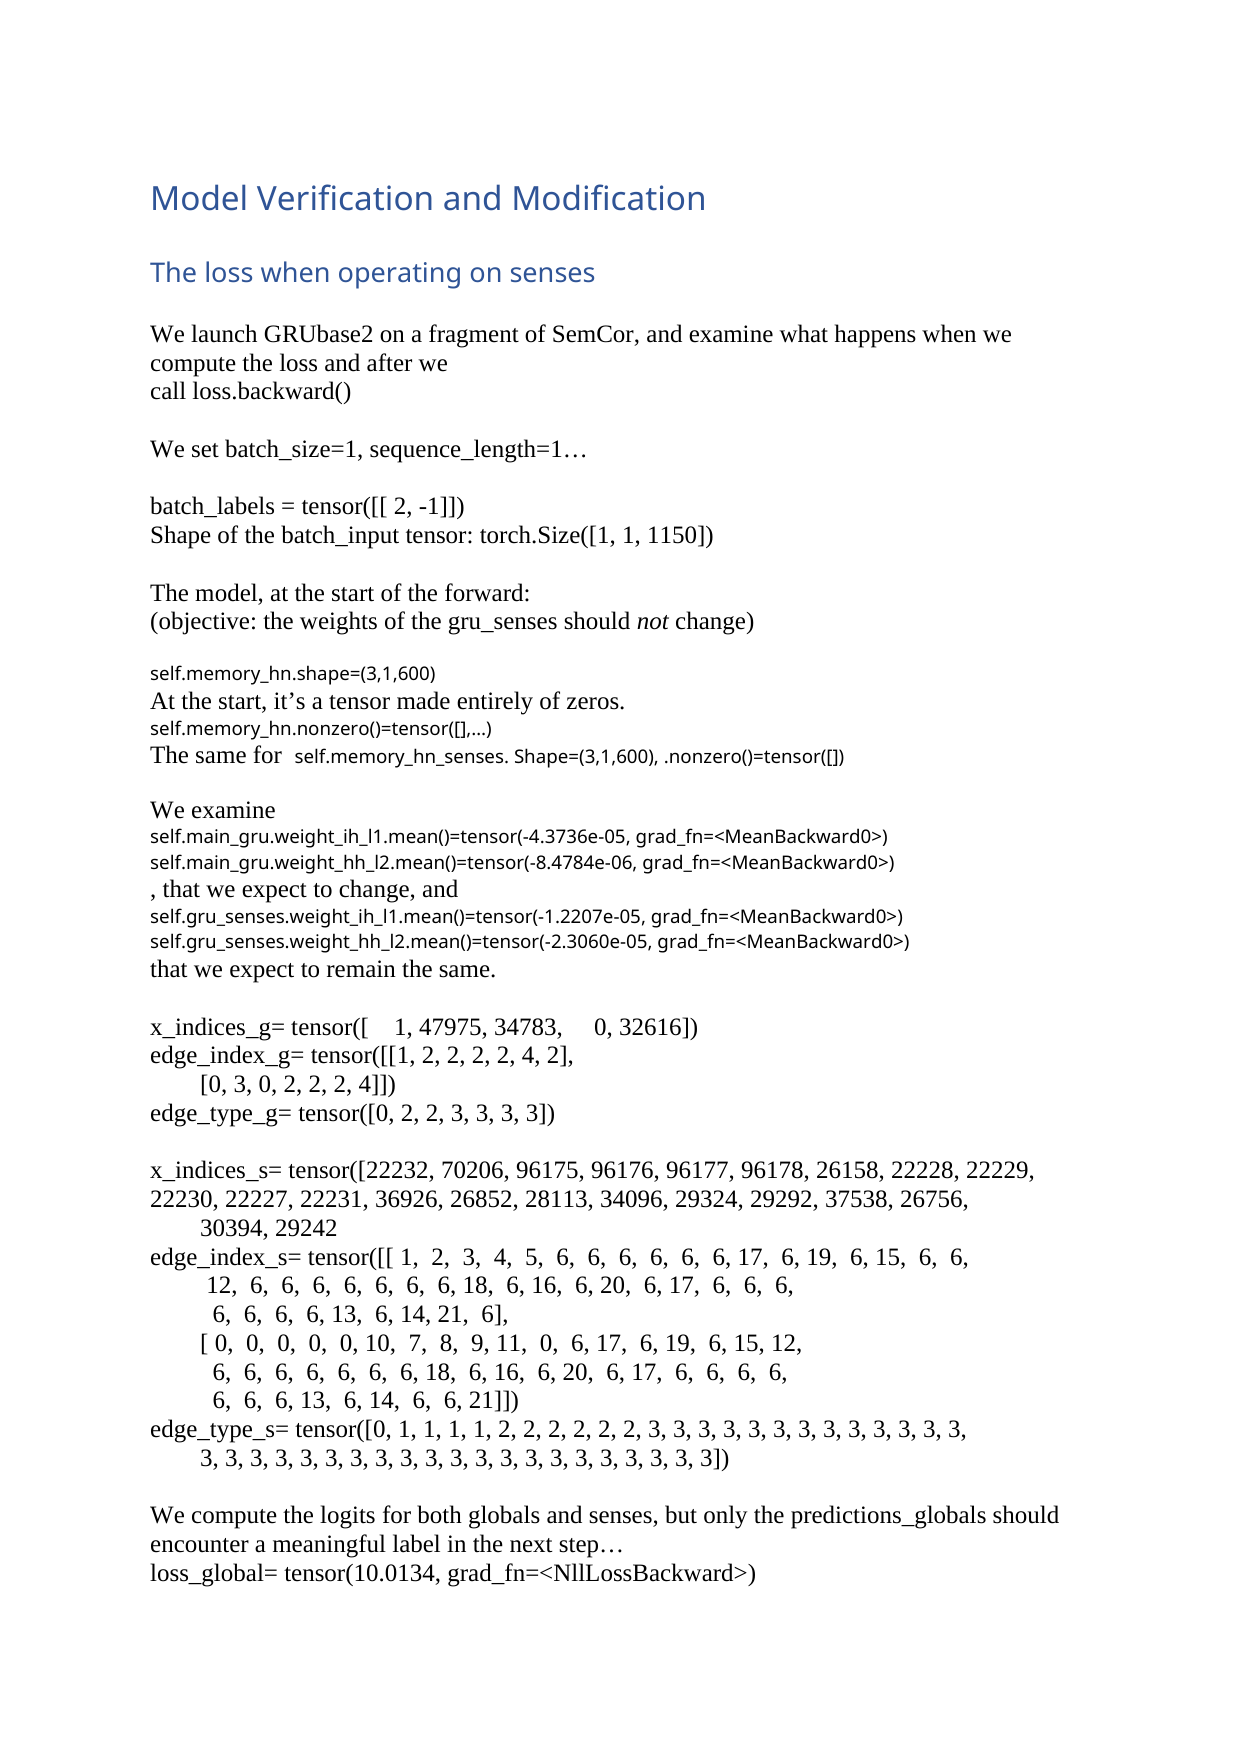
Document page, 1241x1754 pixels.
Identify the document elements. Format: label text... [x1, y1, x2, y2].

text self.memory_hn.nonzero()=tensor([],…) [150, 715, 1090, 741]
text edge_type_s= tensor([0, 1, 1, 1, 1, 2, 2, 2, 2, 2, 2, 3, 3, 3, 3, 3, 3, 3, 3, 3, 3, 3, 3, 3, [150, 1414, 1090, 1443]
text self.main_gru.weight_hh_l2.mean()=tensor(-8.4784e-06, grad_fn=<MeanBackward0>) [150, 849, 1090, 874]
subtitle The loss when operating on senses [150, 253, 1090, 290]
text We compute the logits for both globals and senses, but only the predictions_globals should encounter a meaningful label in the next step… [150, 1501, 1090, 1558]
text We set batch_size=1, sequence_length=1… [150, 434, 1090, 463]
text x_indices_s= tensor([22232, 70206, 96175, 96176, 96177, 96178, 26158, 22228, 22229, 22230, 22227, 22231, 36926, 26852, 28113, 34096, 29324, 29292, 37538, 26756, [150, 1156, 1090, 1213]
text 30394, 29242 [150, 1213, 1090, 1242]
text 12, 6, 6, 6, 6, 6, 6, 6, 18, 6, 16, 6, 20, 6, 17, 6, 6, 6, [150, 1271, 1090, 1299]
text 6, 6, 6, 6, 13, 6, 14, 21, 6], [150, 1299, 1090, 1328]
text x_indices_g= tensor([ 1, 47975, 34783, 0, 32616]) [150, 1012, 1090, 1041]
text We examine [150, 795, 1090, 823]
text Shape of the batch_input tensor: torch.Size([1, 1, 1150]) [150, 520, 1090, 549]
text loss_global= tensor(10.0134, grad_fn=<NllLossBackward>) [150, 1558, 1090, 1587]
text self.gru_senses.weight_hh_l2.mean()=tensor(-2.3060e-05, grad_fn=<MeanBackward0>) [150, 929, 1090, 954]
text batch_labels = tensor([[ 2, -1]]) [150, 491, 1090, 520]
text , that we expect to change, and [150, 874, 1090, 903]
text At the start, it’s a tensor made entirely of zeros. [150, 686, 1090, 715]
subtitle Model Verification and Modification [150, 175, 1090, 220]
text call loss.backward() [150, 376, 1090, 405]
text that we expect to remain the same. [150, 954, 1090, 983]
text 6, 6, 6, 6, 6, 6, 6, 18, 6, 16, 6, 20, 6, 17, 6, 6, 6, 6, [150, 1357, 1090, 1386]
text 6, 6, 6, 13, 6, 14, 6, 6, 21]]) [150, 1386, 1090, 1414]
text 3, 3, 3, 3, 3, 3, 3, 3, 3, 3, 3, 3, 3, 3, 3, 3, 3, 3, 3, 3, 3]) [150, 1443, 1090, 1472]
text self.main_gru.weight_ih_l1.mean()=tensor(-4.3736e-05, grad_fn=<MeanBackward0>) [150, 823, 1090, 849]
text edge_index_g= tensor([[1, 2, 2, 2, 2, 4, 2], [150, 1041, 1090, 1069]
text We launch GRUbase2 on a fragment of SemCor, and examine what happens when we compute the loss and after we [150, 319, 1090, 376]
text (objective: the weights of the gru_senses should not change) [150, 606, 1090, 635]
text The model, at the start of the forward: [150, 578, 1090, 606]
text self.gru_senses.weight_ih_l1.mean()=tensor(-1.2207e-05, grad_fn=<MeanBackward0>) [150, 903, 1090, 929]
text [ 0, 0, 0, 0, 0, 10, 7, 8, 9, 11, 0, 6, 17, 6, 19, 6, 15, 12, [150, 1328, 1090, 1357]
text The same for self.memory_hn_senses. Shape=(3,1,600), .nonzero()=tensor([]) [150, 741, 1090, 769]
text edge_index_s= tensor([[ 1, 2, 3, 4, 5, 6, 6, 6, 6, 6, 6, 17, 6, 19, 6, 15, 6, 6, [150, 1242, 1090, 1271]
text edge_type_g= tensor([0, 2, 2, 3, 3, 3, 3]) [150, 1098, 1090, 1127]
text self.memory_hn.shape=(3,1,600) [150, 661, 1090, 686]
text [0, 3, 0, 2, 2, 2, 4]]) [150, 1069, 1090, 1098]
